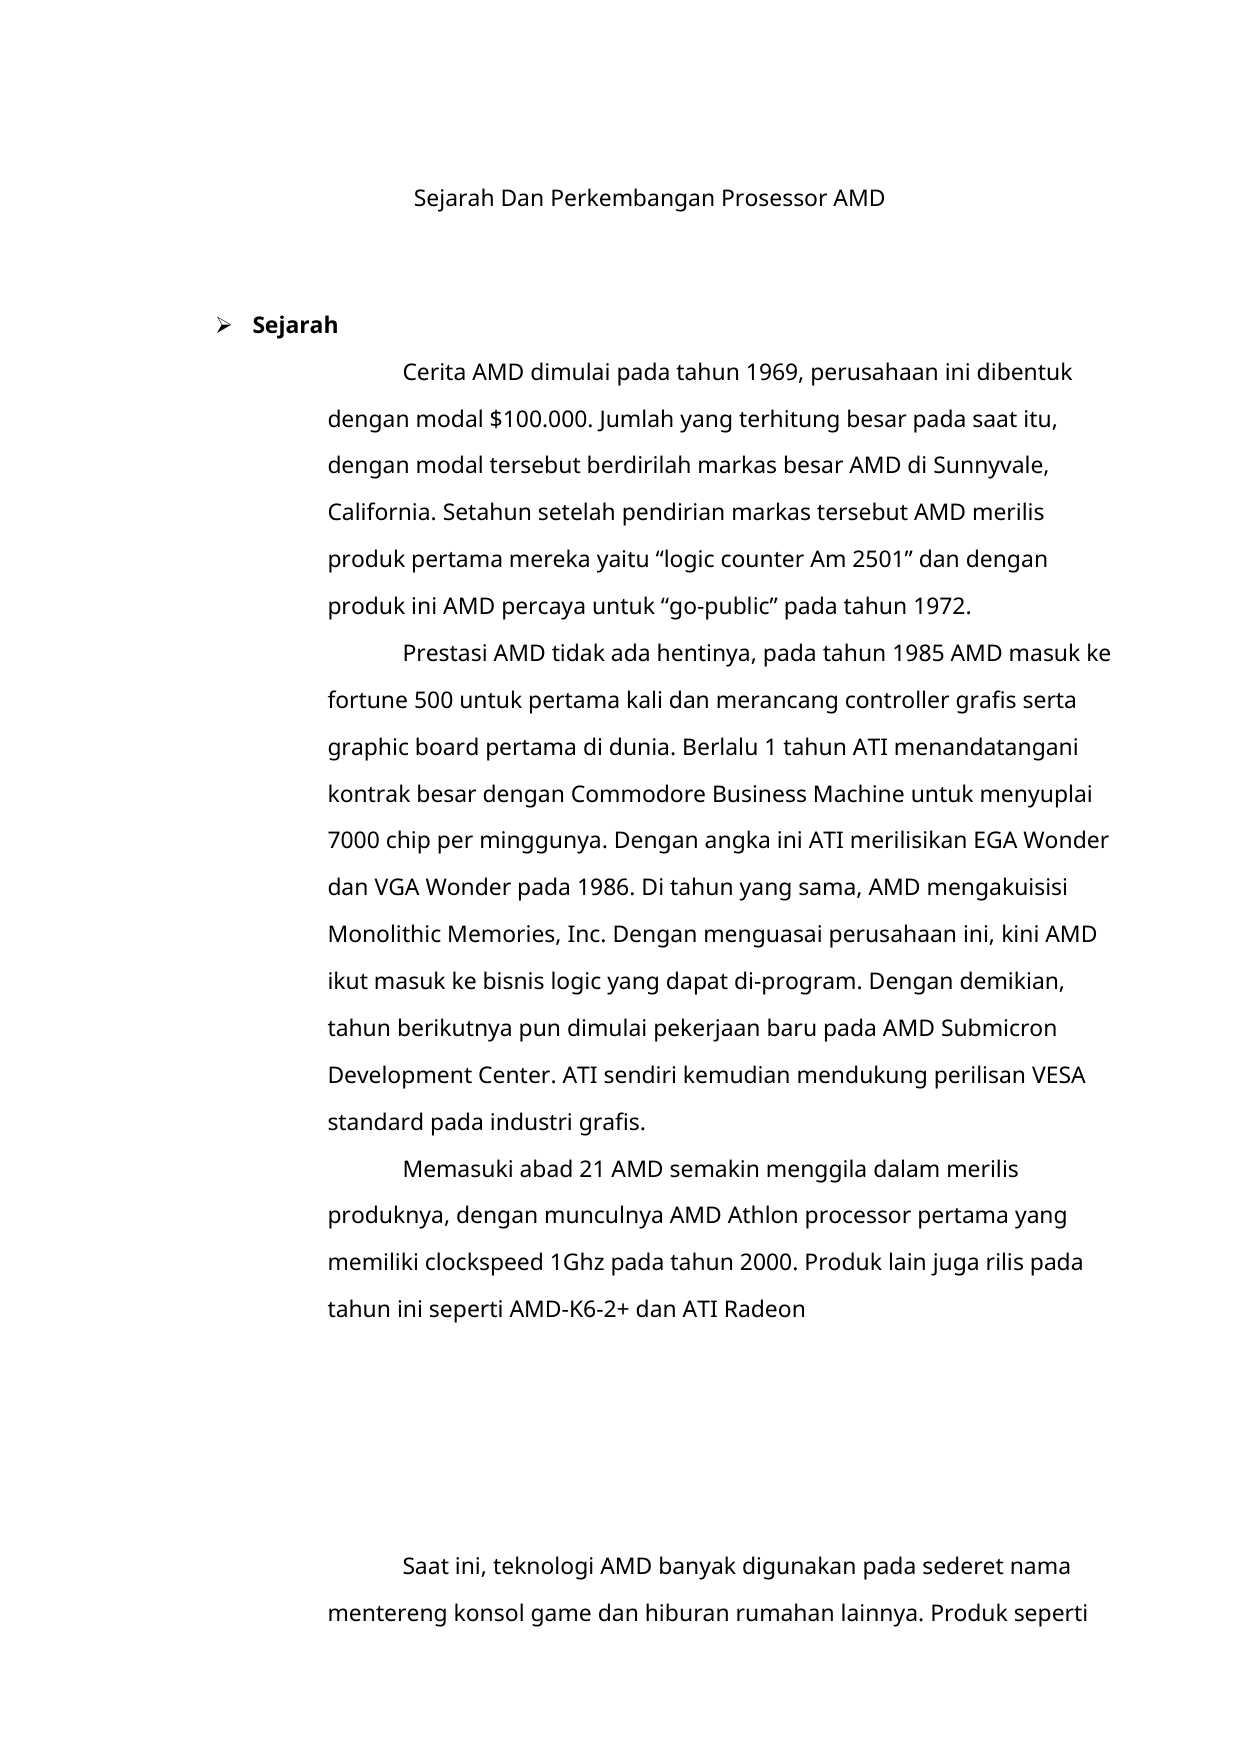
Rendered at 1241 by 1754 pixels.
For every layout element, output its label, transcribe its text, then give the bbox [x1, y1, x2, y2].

list Cerita AMD dimulai pada tahun 1969, perusahaan ini dibentuk dengan modal $100.000. Jumlah yang terhitung besar pada saat itu, dengan modal tersebut berdirilah markas besar AMD di Sunnyvale, California. Setahun setelah pendirian markas tersebut AMD merilis produk pertama mereka yaitu “logic counter Am 2501” dan dengan produk ini AMD percaya untuk “go-public” pada tahun 1972. [327, 356, 1122, 621]
list Prestasi AMD tidak ada hentinya, pada tahun 1985 AMD masuk ke fortune 500 untuk pertama kali dan merancang controller grafis serta graphic board pertama di dunia. Berlalu 1 tahun ATI menandatangani kontrak besar dengan Commodore Business Machine untuk menyuplai 7000 chip per minggunya. Dengan angka ini ATI merilisikan EGA Wonder dan VGA Wonder pada 1986. Di tahun yang sama, AMD mengakuisisi Monolithic Memories, Inc. Dengan menguasai perusahaan ini, kini AMD ikut masuk ke bisnis logic yang dapat di-program. Dengan demikian, tahun berikutnya pun dimulai pekerjaan baru pada AMD Submicron Development Center. ATI sendiri kemudian mendukung perilisan VESA standard pada industri grafis. [327, 637, 1122, 1137]
text Sejarah Dan Perkembangan Prosessor AMD [177, 182, 1122, 213]
list Memasuki abad 21 AMD semakin menggila dalam merilis produknya, dengan munculnya AMD Athlon processor pertama yang memiliki clockspeed 1Ghz pada tahun 2000. Produk lain juga rilis pada tahun ini seperti AMD-K6-2+ dan ATI Radeon [327, 1152, 1122, 1324]
list Sejarah [215, 309, 1122, 340]
